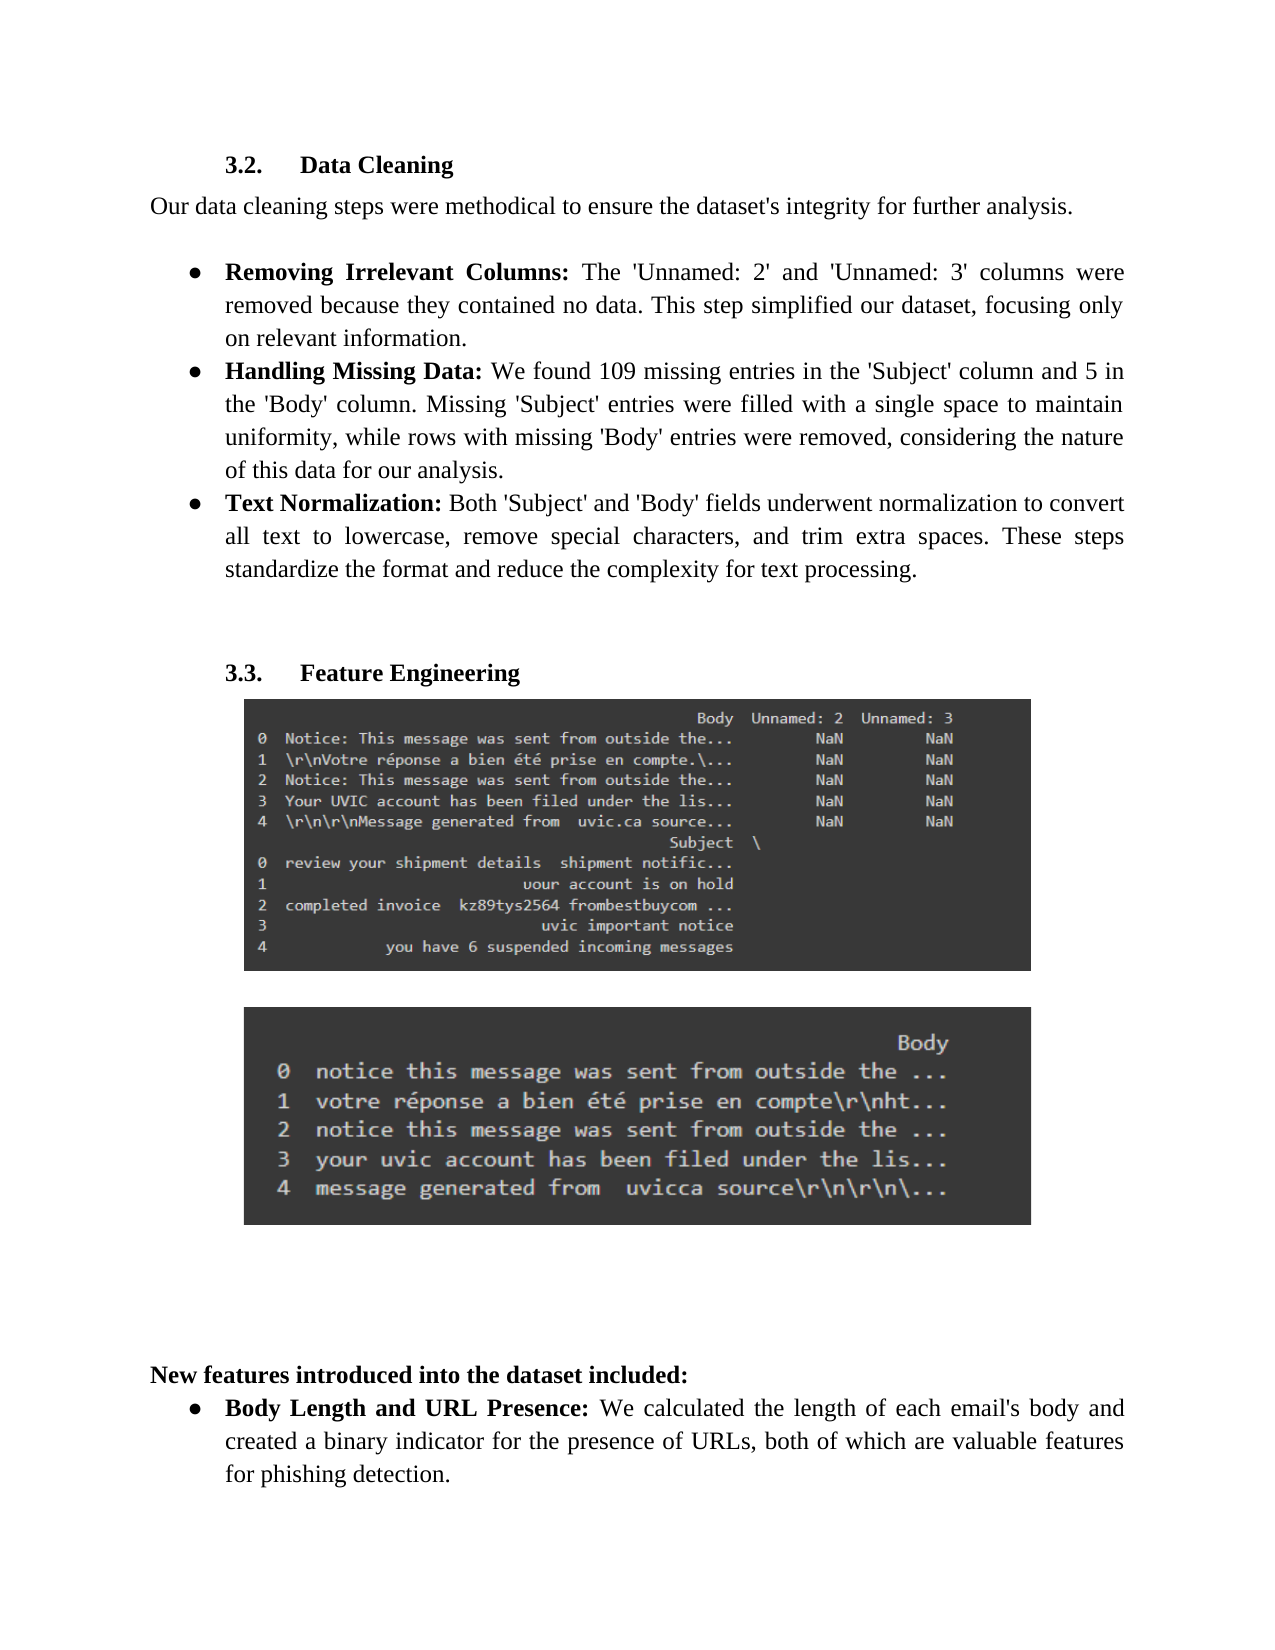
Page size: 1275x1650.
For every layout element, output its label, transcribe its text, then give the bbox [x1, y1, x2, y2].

picture [243, 1007, 1032, 1225]
text New features introduced into the dataset included: [150, 1360, 1125, 1389]
list Text Normalization: Both 'Subject' and 'Body' fields underwent normalization to convert all text to lowercase, remove special characters, and trim extra spaces. These steps standardize the format and reduce the complexity for text processing. [187, 488, 1125, 583]
subtitle Data Cleaning [262, 150, 1125, 179]
list Body Length and URL Presence: We calculated the length of each email's body and created a binary indicator for the presence of URLs, both of which are valuable features for phishing detection. [187, 1393, 1125, 1488]
picture [244, 699, 1031, 971]
list Handling Missing Data: We found 109 missing entries in the 'Subject' column and 5 in the 'Body' column. Missing 'Subject' entries were filled with a single space to maintain uniformity, while rows with missing 'Body' entries were removed, considering the nature of this data for our analysis. [187, 356, 1125, 484]
text Our data cleaning steps were methodical to ensure the dataset's integrity for further analysis. [150, 191, 1125, 220]
subtitle Feature Engineering [262, 658, 1125, 687]
list Removing Irrelevant Columns: The 'Unnamed: 2' and 'Unnamed: 3' columns were removed because they contained no data. This step simplified our dataset, focusing only on relevant information. [187, 257, 1125, 352]
